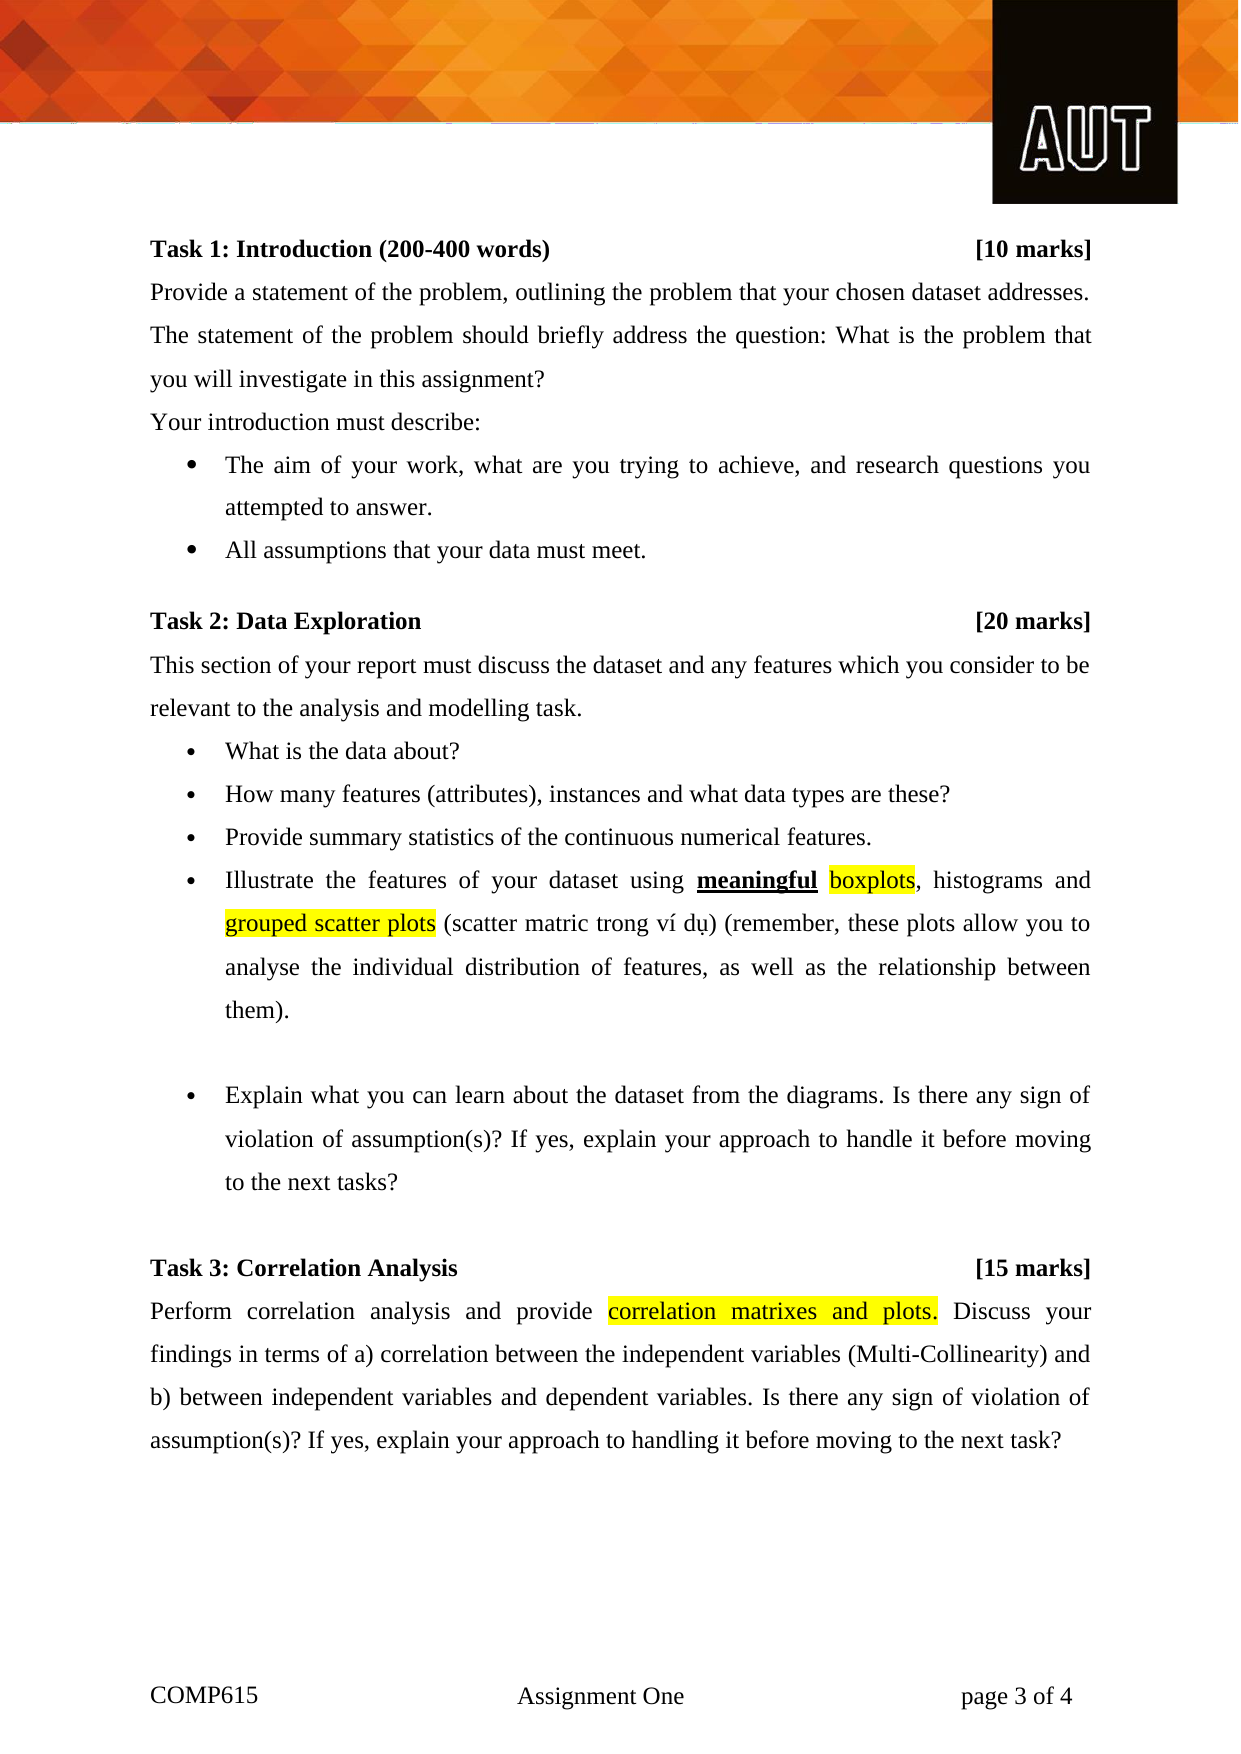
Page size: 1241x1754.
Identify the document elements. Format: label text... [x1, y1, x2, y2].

list Provide summary statistics of the continuous numerical features. [187, 822, 1103, 851]
subtitle Task 3: Correlation Analysis [15 marks] [150, 1253, 1103, 1282]
text Perform correlation analysis and provide correlation matrixes and plots. Discuss your findings in terms of a) correlation between the independent variables (Multi-Collinearity) and b) between independent variables and dependent variables. Is there any sign of violation of assumption(s)? If yes, explain your approach to handling it before moving to the next task? [150, 1296, 1091, 1454]
list The aim of your work, what are you trying to achieve, and research questions you attempted to answer. [187, 450, 1091, 521]
text Your introduction must describe: [150, 407, 1103, 436]
text This section of your report must discuss the dataset and any features which you consider to be relevant to the analysis and modelling task. [150, 650, 1093, 722]
subtitle Task 2: Data Exploration [20 marks] [150, 606, 1103, 635]
text Task 1: Introduction (200-400 words) [10 marks] Provide a statement of the problem, outlining the problem that your chosen dataset addresses. The statement of the problem should briefly address the question: What is the problem that you will investigate in this assignment? [150, 234, 1092, 392]
picture [0, 0, 1239, 204]
list All assumptions that your data must meet. [187, 535, 1103, 563]
list Illustrate the features of your dataset using meaningful boxplots, histograms and grouped scatter plots (scatter matric trong ví dụ) (remember, these plots allow you to analyse the individual distribution of features, as well as the relationship between them). [187, 865, 1091, 1023]
list Explain what you can learn about the dataset from the diagrams. Is there any sign of violation of assumption(s)? If yes, explain your approach to handle it before moving to the next tasks? [187, 1081, 1092, 1196]
list How many features (attributes), instances and what data types are these? [187, 779, 1103, 808]
list What is the data about? [187, 736, 1103, 765]
